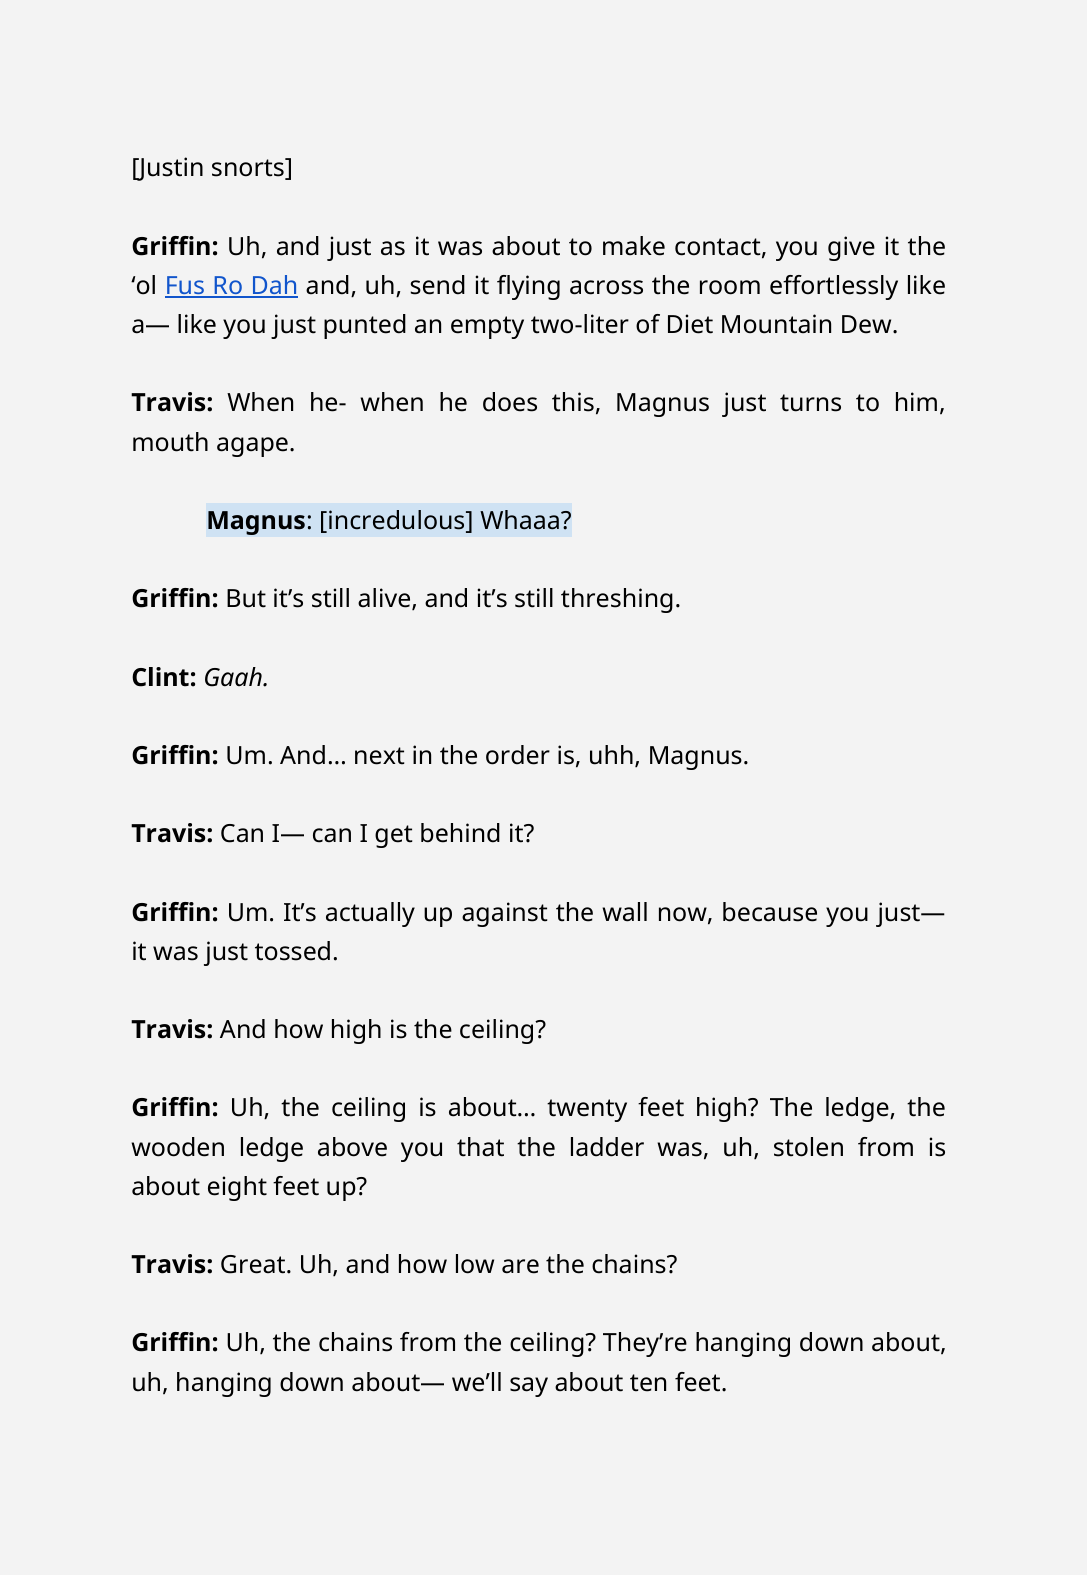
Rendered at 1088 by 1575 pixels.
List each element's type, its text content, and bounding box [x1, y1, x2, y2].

text Griffin: Uh, and just as it was about to make contact, you give it the ‘ol Fus Ro Dah and, uh, send it flying across the room effortlessly like a— like you just punted an empty two-liter of Diet Mountain Dew. [131, 228, 947, 341]
text Travis: Great. Uh, and how low are the chains? [131, 1247, 947, 1281]
text Travis: And how high is the ceiling? [131, 1012, 947, 1046]
text Griffin: Uh, the chains from the ceiling? They’re hanging down about, uh, hanging down about— we’ll say about ten feet. [131, 1325, 947, 1398]
text Griffin: But it’s still alive, and it’s still threshing. [131, 581, 947, 615]
text Griffin: Um. And… next in the order is, uhh, Magnus. [131, 737, 947, 772]
text Griffin: Um. It’s actually up against the wall now, because you just— it was just tossed. [131, 894, 947, 967]
text Travis: Can I— can I get behind it? [131, 816, 947, 850]
text Travis: When he- when he does this, Magnus just turns to him, mouth agape. [131, 385, 947, 458]
text Magnus: [incredulous] Whaaa? [131, 502, 947, 537]
text [Justin snorts] [131, 150, 947, 184]
text Griffin: Uh, the ceiling is about… twenty feet high? The ledge, the wooden ledge above you that the ladder was, uh, stolen from is about eight feet up? [131, 1090, 947, 1202]
text Clint: Gaah. [131, 659, 947, 693]
